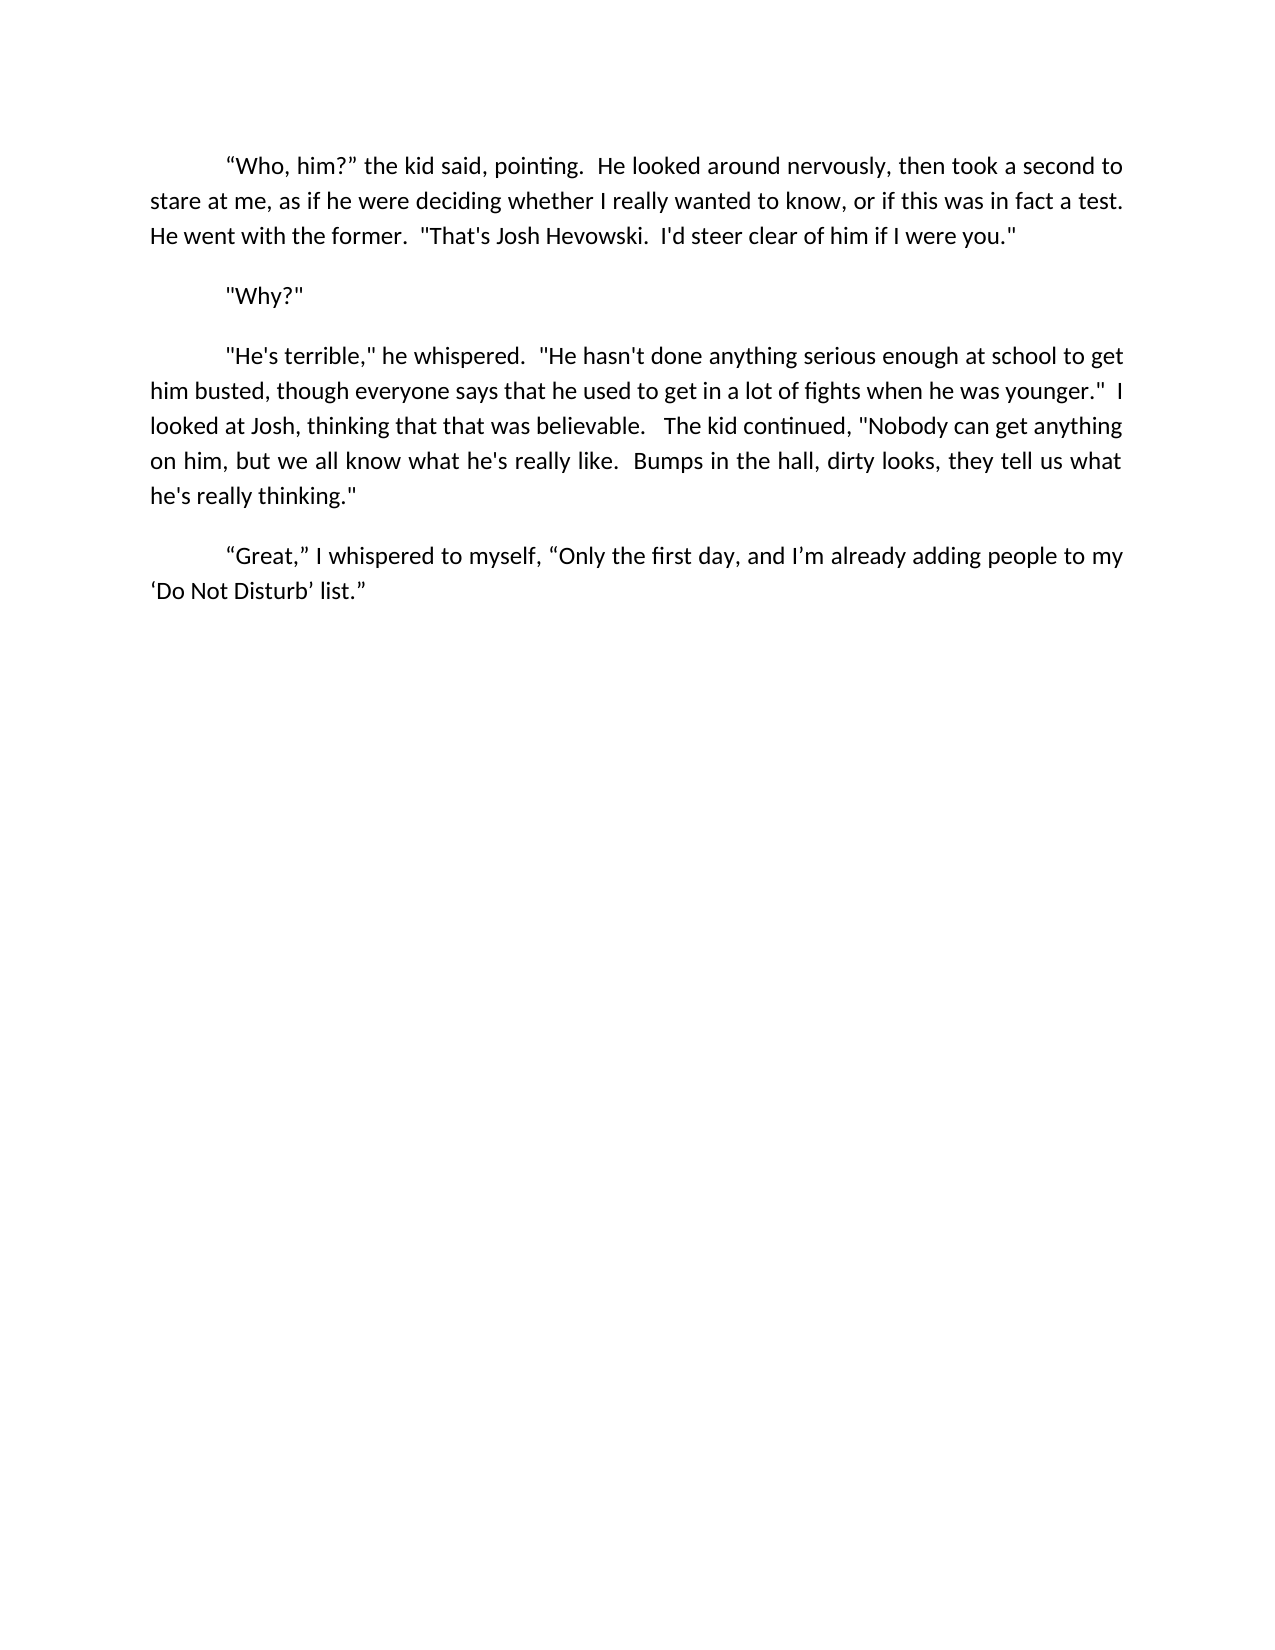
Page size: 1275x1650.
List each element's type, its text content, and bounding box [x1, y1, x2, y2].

text "Why?" [150, 280, 1125, 311]
text “Great,” I whispered to myself, “Only the first day, and I’m already adding people to my ‘Do Not Disturb’ list.” [150, 540, 1125, 606]
text "He's terrible," he whispered. "He hasn't done anything serious enough at school to get him busted, though everyone says that he used to get in a lot of fights when he was younger." I looked at Josh, thinking that that was believable. The kid continued, "Nobody can get anything on him, but we all know what he's really like. Bumps in the hall, dirty looks, they tell us what he's really thinking." [150, 340, 1125, 511]
text “Who, him?” the kid said, pointing. He looked around nervously, then took a second to stare at me, as if he were deciding whether I really wanted to know, or if this was in fact a test. He went with the former. "That's Josh Hevowski. I'd steer clear of him if I were you." [150, 150, 1125, 251]
